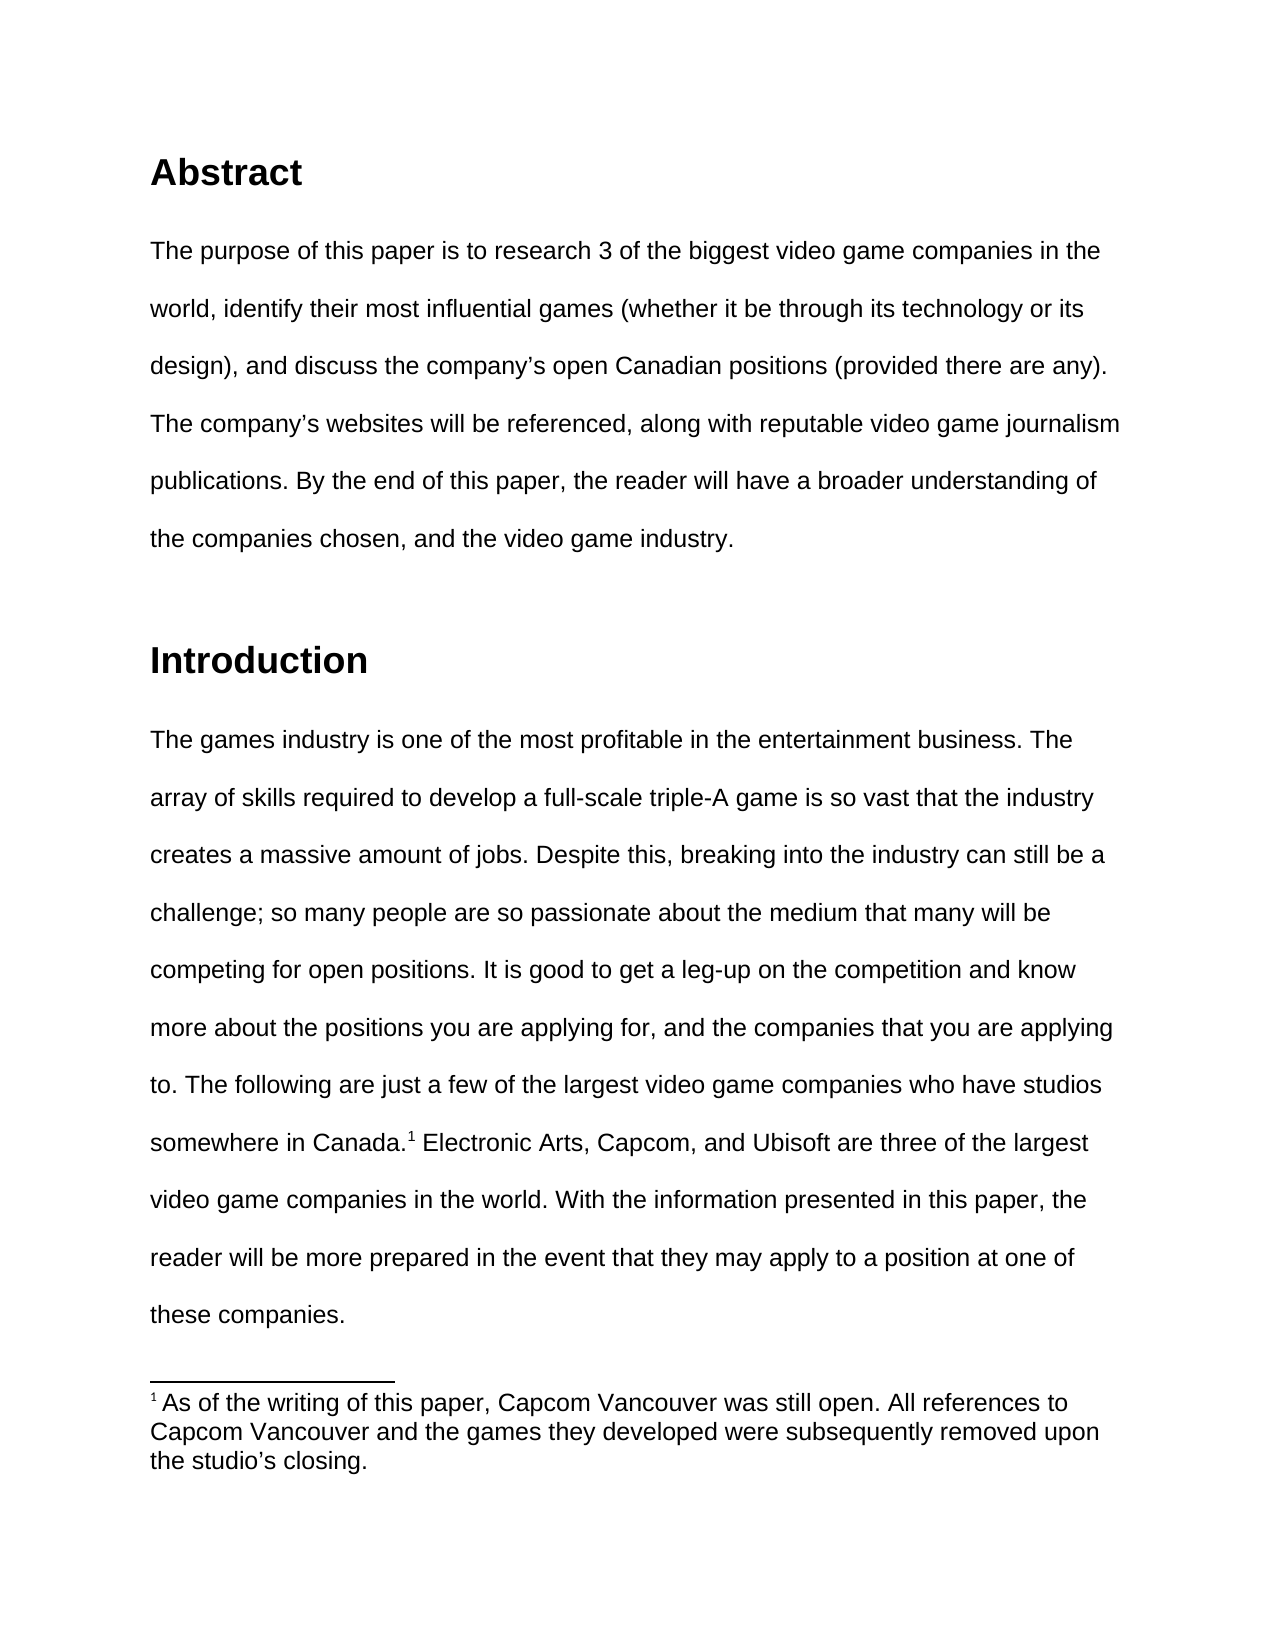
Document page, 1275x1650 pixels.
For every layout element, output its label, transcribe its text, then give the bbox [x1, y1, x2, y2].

text Introduction [150, 639, 1125, 682]
text The purpose of this paper is to research 3 of the biggest video game companies in the world, identify their most influential games (whether it be through its technology or its design), and discuss the company’s open Canadian positions (provided there are any). The company’s websites will be referenced, along with reputable video game journalism publications. By the end of this paper, the reader will have a broader understanding of the companies chosen, and the video game industry. [150, 236, 1125, 552]
text Abstract [150, 150, 1125, 193]
text The games industry is one of the most profitable in the entertainment business. The array of skills required to develop a full-scale triple-A game is so vast that the industry creates a massive amount of jobs. Despite this, breaking into the industry can still be a challenge; so many people are so passionate about the medium that many will be competing for open positions. It is good to get a leg-up on the competition and know more about the positions you are applying for, and the companies that you are applying to. The following are just a few of the largest video game companies who have studios somewhere in Canada. Electronic Arts, Capcom, and Ubisoft are three of the largest video game companies in the world. With the information presented in this paper, the reader will be more prepared in the event that they may apply to a position at one of these companies. [150, 725, 1125, 1329]
